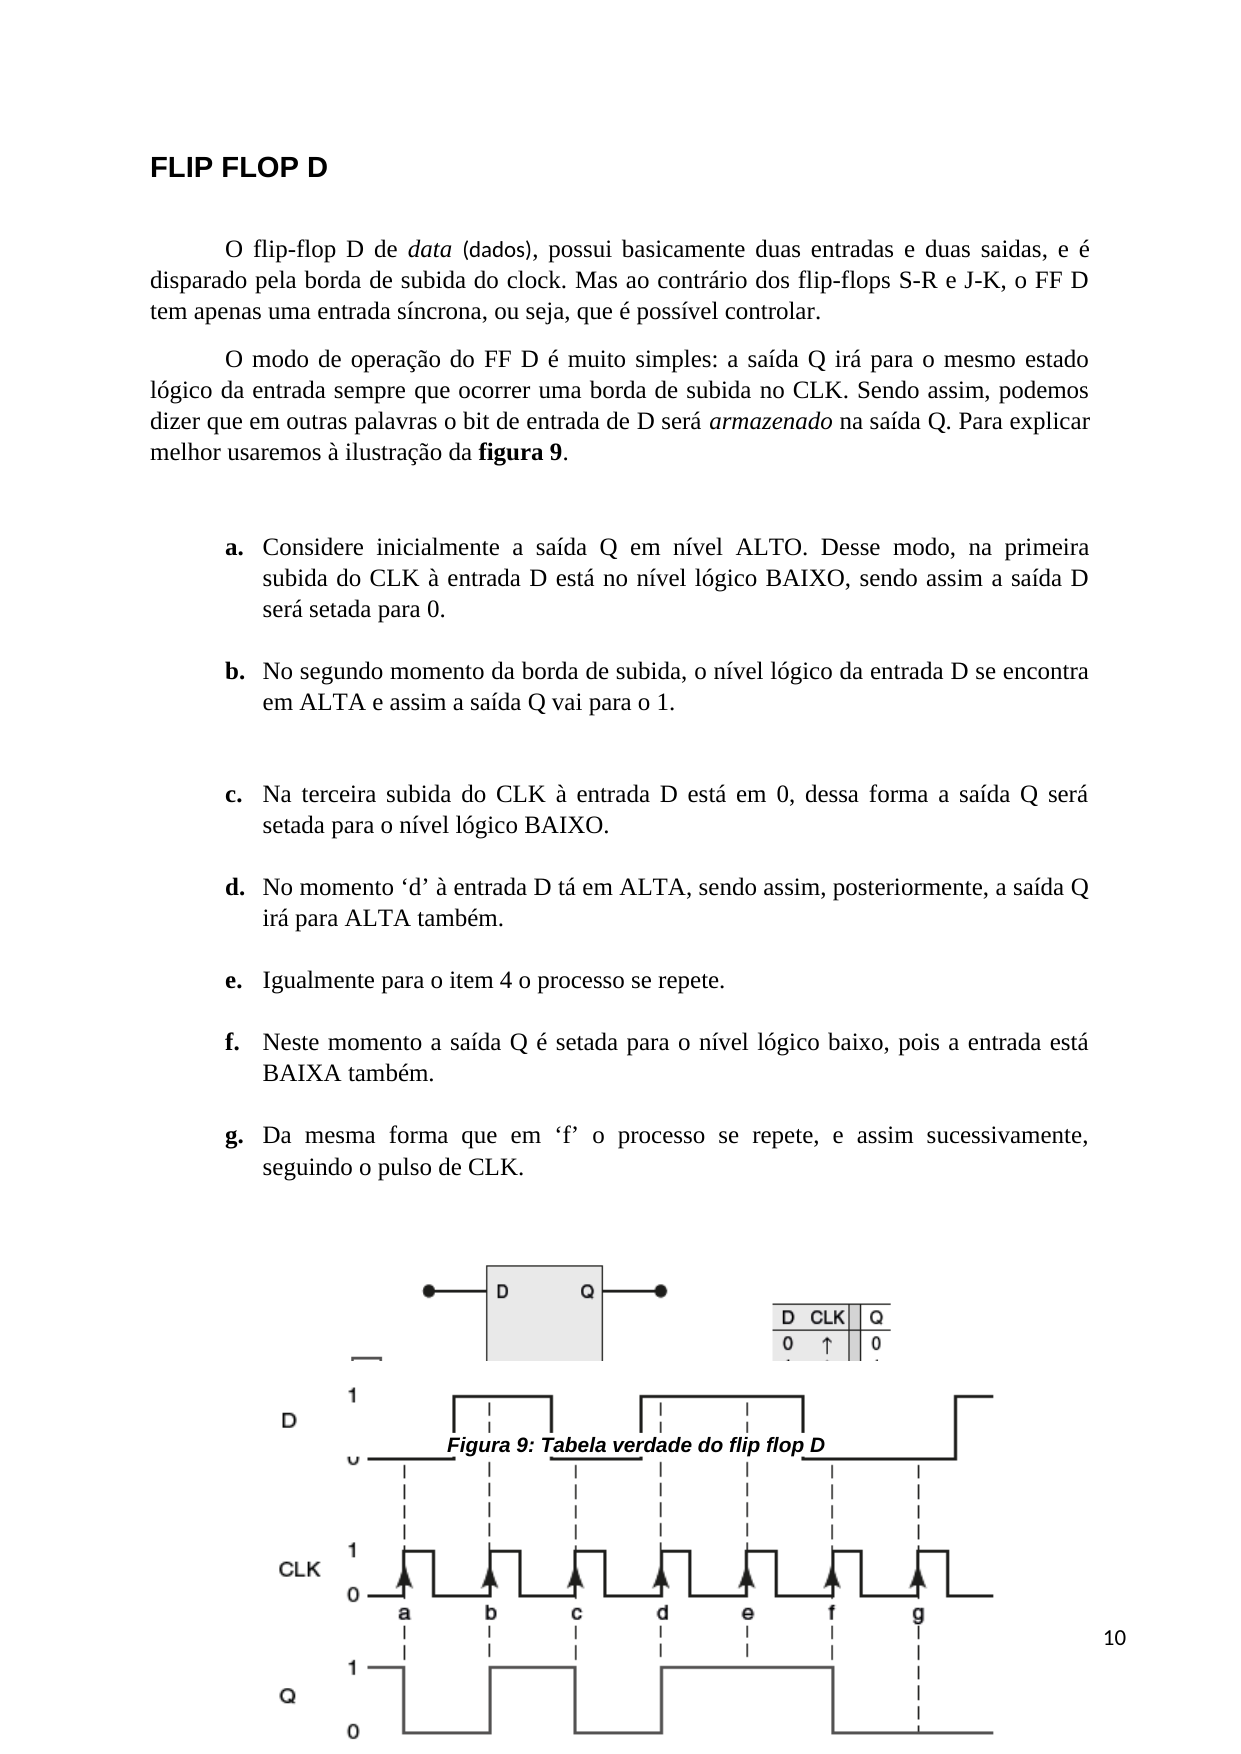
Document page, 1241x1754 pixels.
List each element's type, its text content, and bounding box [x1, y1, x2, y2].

list Na terceira subida do CLK à entrada D está em 0, dessa forma a saída Q será setada para o nível lógico BAIXO. [225, 779, 1090, 839]
picture [253, 1248, 1047, 1754]
list No segundo momento da borda de subida, o nível lógico da entrada D se encontra em ALTA e assim a saída Q vai para o 1. [225, 656, 1090, 716]
subtitle FLIP FLOP D [150, 150, 1090, 183]
list Considere inicialmente a saída Q em nível ALTO. Desse modo, na primeira subida do CLK à entrada D está no nível lógico BAIXO, sendo assim a saída D será setada para 0. [225, 532, 1090, 623]
text O flip-flop D de data (dados), possui basicamente duas entradas e duas saidas, e é disparado pela borda de subida do clock. Mas ao contrário dos flip-flops S-R e J-K, o FF D tem apenas uma entrada síncrona, ou seja, que é possível controlar. [150, 234, 1090, 325]
list No momento ‘d’ à entrada D tá em ALTA, sendo assim, posteriormente, a saída Q irá para ALTA também. [225, 872, 1090, 932]
text O modo de operação do FF D é muito simples: a saída Q irá para o mesmo estado lógico da entrada sempre que ocorrer uma borda de subida no CLK. Sendo assim, podemos dizer que em outras palavras o bit de entrada de D será armazenado na saída Q. Para explicar melhor usaremos à ilustração da figura 9. [150, 344, 1090, 466]
list Neste momento a saída Q é setada para o nível lógico baixo, pois a entrada está BAIXA também. [225, 1027, 1090, 1087]
list Igualmente para o item 4 o processo se repete. [225, 965, 1090, 994]
list Da mesma forma que em ‘f’ o processo se repete, e assim sucessivamente, seguindo o pulso de CLK. [225, 1121, 1090, 1181]
